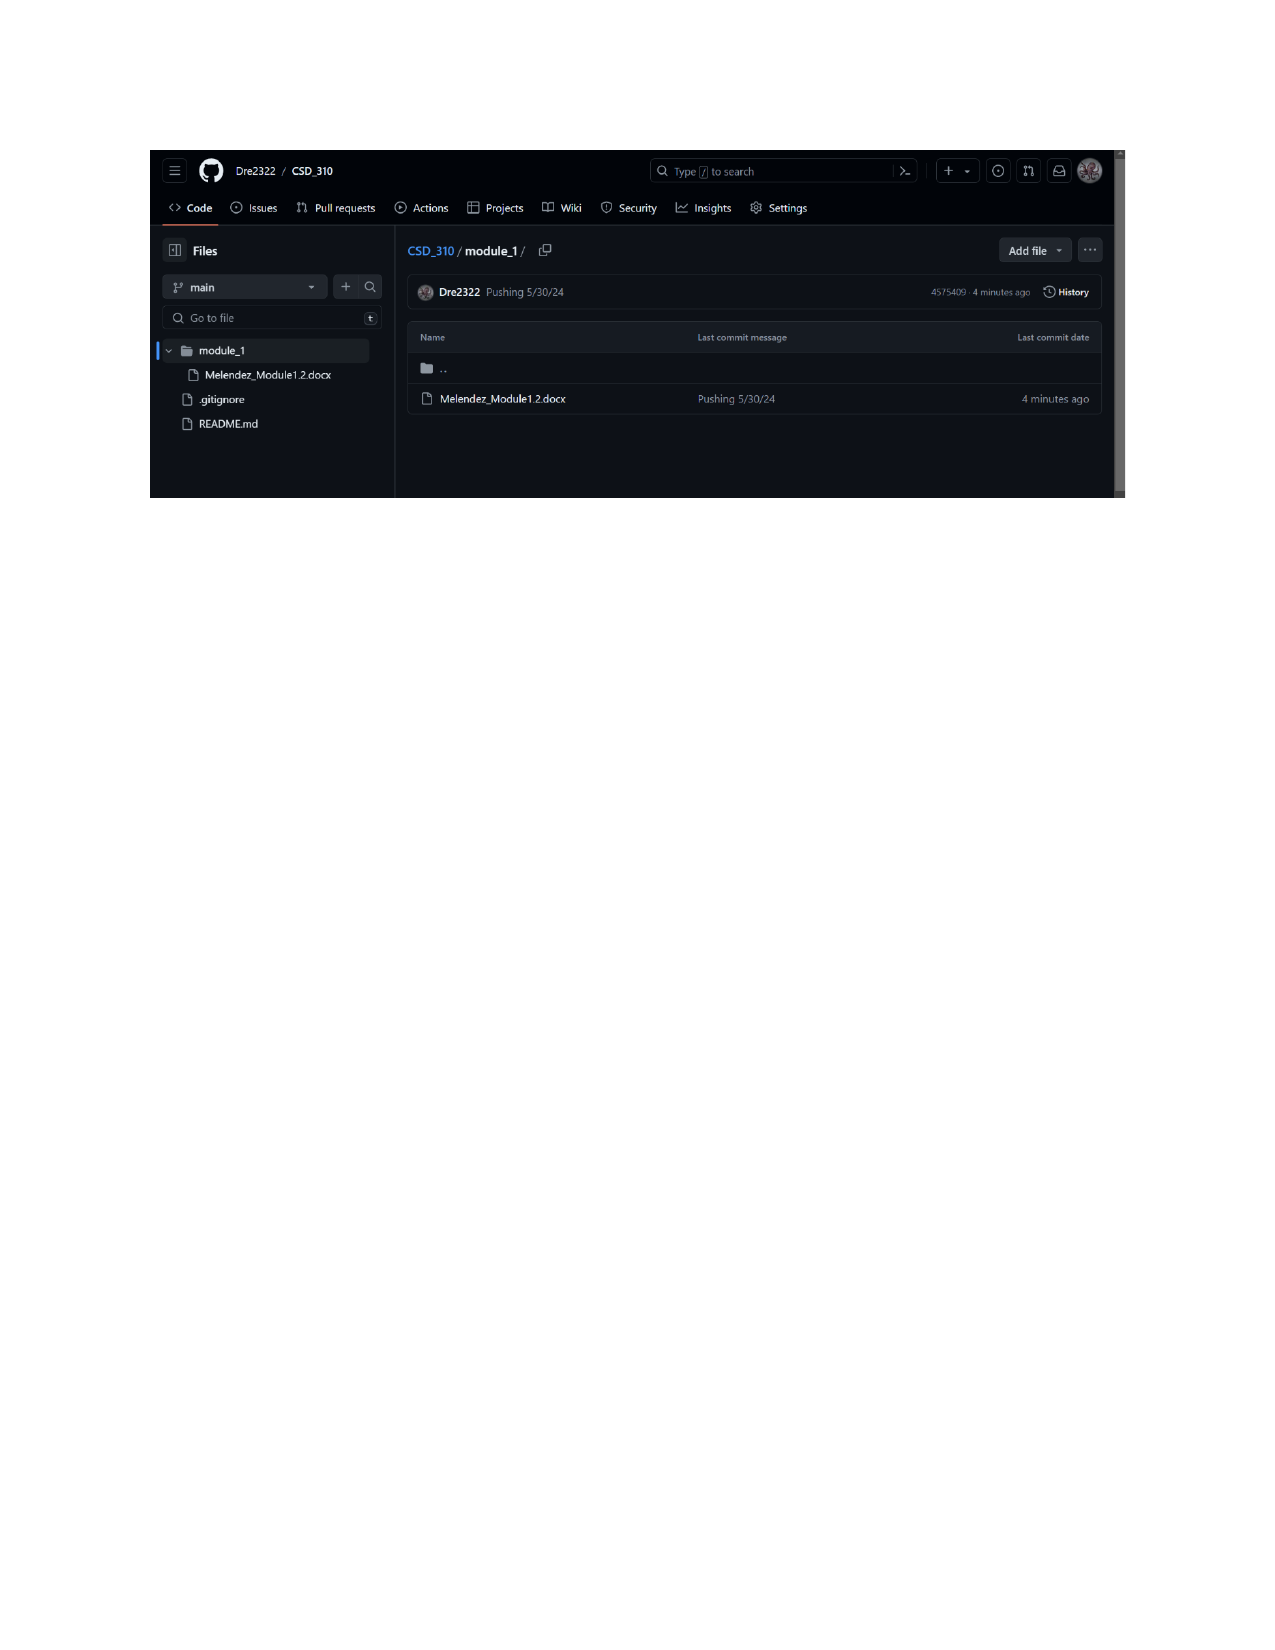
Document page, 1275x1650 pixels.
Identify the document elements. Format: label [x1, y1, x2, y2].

picture [150, 150, 1125, 498]
